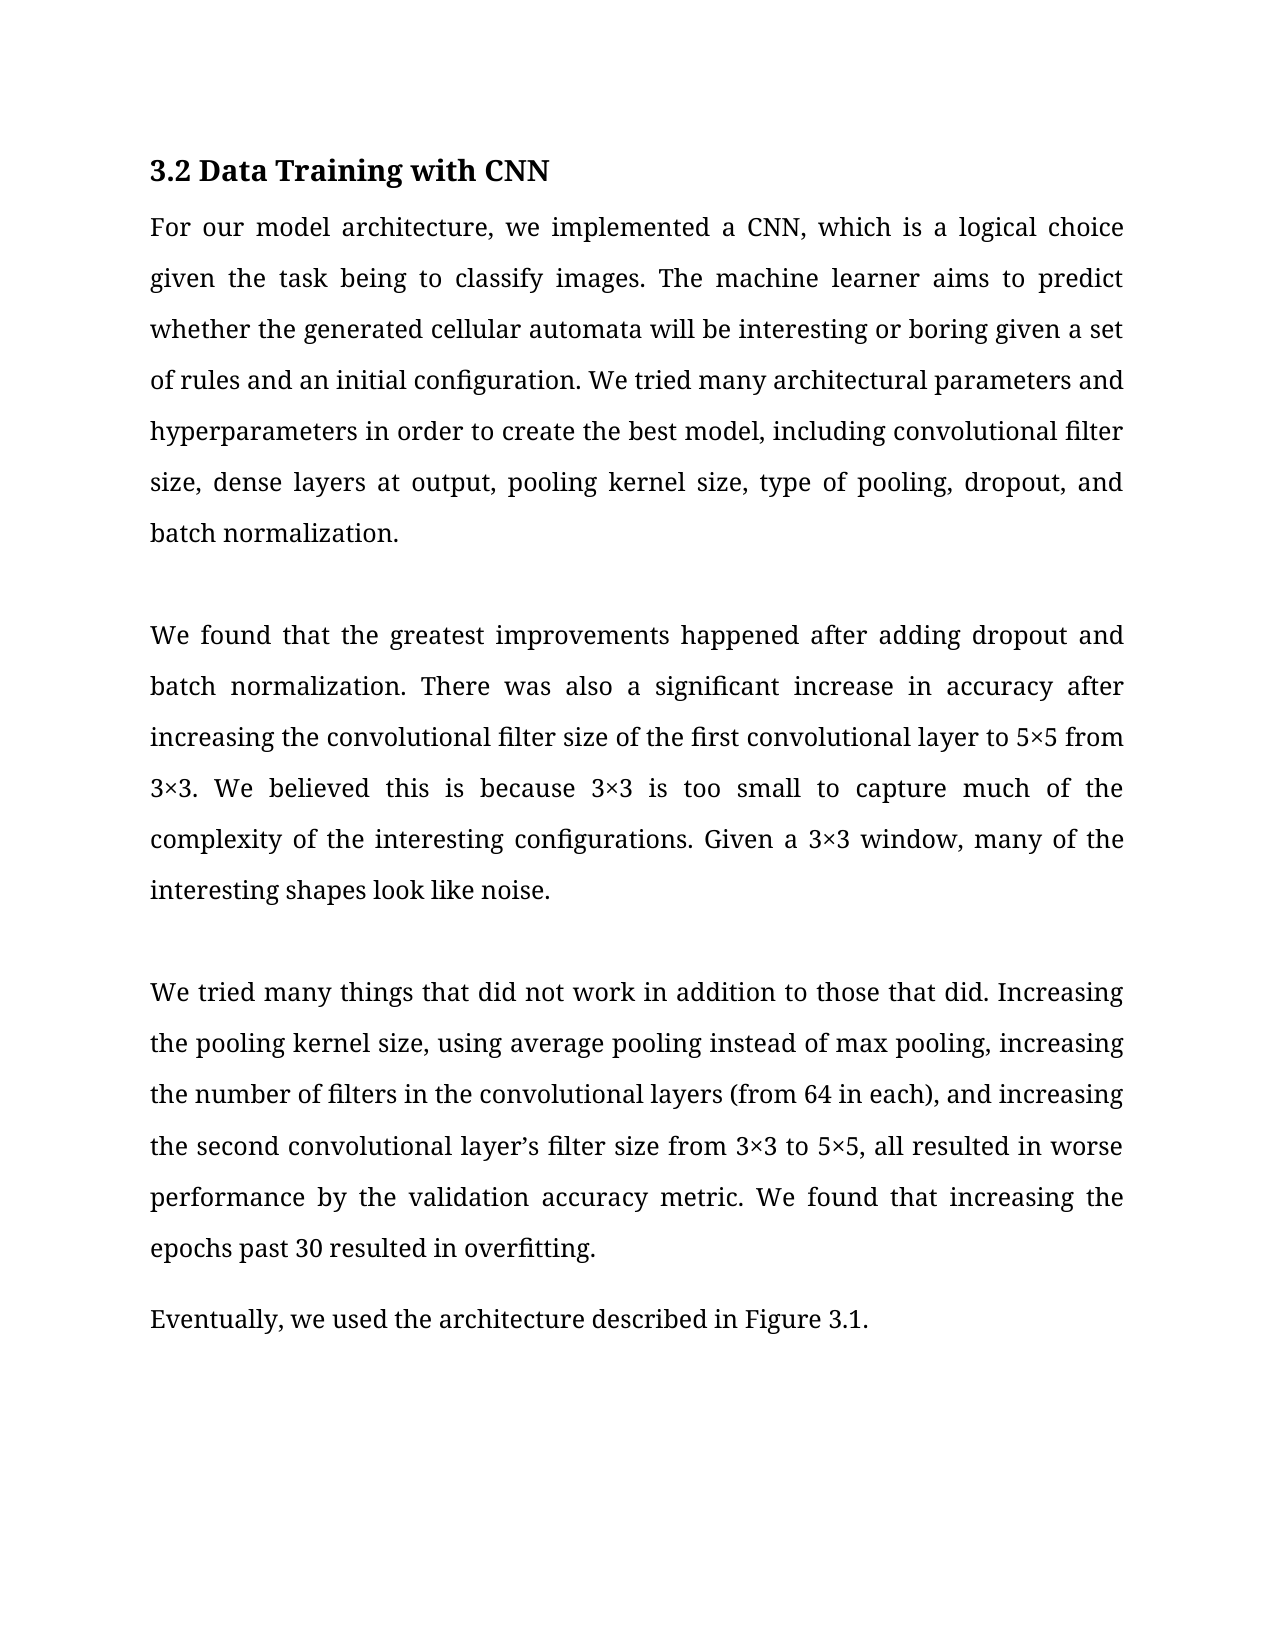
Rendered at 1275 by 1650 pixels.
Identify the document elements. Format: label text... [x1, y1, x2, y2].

text We tried many things that did not work in addition to those that did. Increasing the pooling kernel size, using average pooling instead of max pooling, increasing the number of filters in the convolutional layers (from 64 in each), and increasing the second convolutional layer’s filter size from 3×3 to 5×5, all resulted in worse performance by the validation accuracy metric. We found that increasing the epochs past 30 resulted in overfitting. [150, 975, 1125, 1264]
text For our model architecture, we implemented a CNN, which is a logical choice given the task being to classify images. The machine learner aims to predict whether the generated cellular automata will be interesting or boring given a set of rules and an initial configuration. We tried many architectural parameters and hyperparameters in order to create the best model, including convolutional filter size, dense layers at output, pooling kernel size, type of pooling, dropout, and batch normalization. [150, 209, 1125, 550]
text 3.2 Data Training with CNN [150, 150, 1125, 190]
text Eventually, we used the architecture described in Figure 3.1. [150, 1302, 1125, 1336]
text We found that the greatest improvements happened after adding dropout and batch normalization. There was also a significant increase in accuracy after increasing the convolutional filter size of the first convolutional layer to 5×5 from 3×3. We believed this is because 3×3 is too small to capture much of the complexity of the interesting configurations. Given a 3×3 window, many of the interesting shapes look like noise. [150, 618, 1125, 907]
